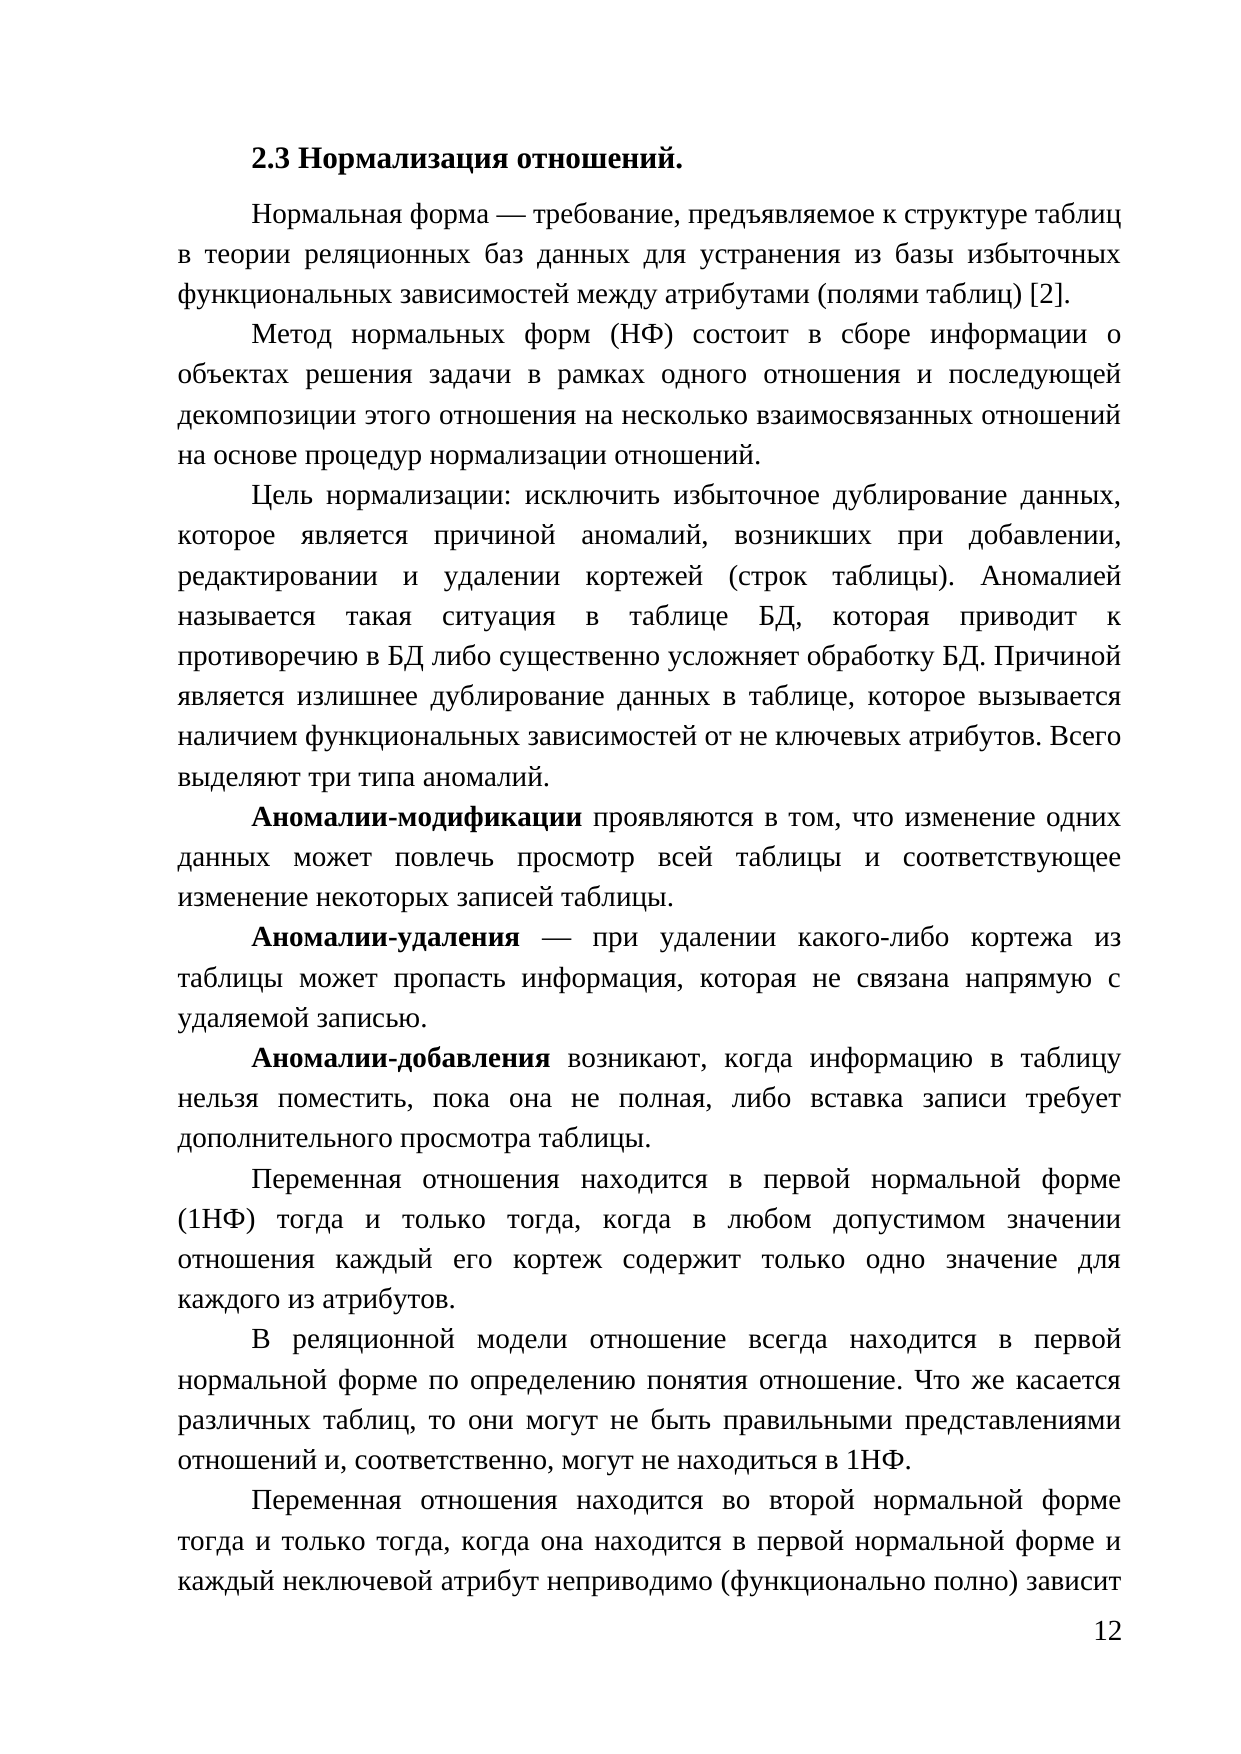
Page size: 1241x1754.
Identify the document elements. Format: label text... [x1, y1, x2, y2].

text В реляционной модели отношение всегда находится в первой нормальной форме по определению понятия отношение. Что же касается различных таблиц, то они могут не быть правильными представлениями отношений и, соответственно, могут не находиться в 1НФ. [177, 1322, 1122, 1476]
text Цель нормализации: исключить избыточное дублирование данных, которое является причиной аномалий, возникших при добавлении, редактировании и удалении кортежей (строк таблицы). Аномалией называется такая ситуация в таблице БД, которая приводит к противоречию в БД либо существенно усложняет обработку БД. Причиной является излишнее дублирование данных в таблице, которое вызывается наличием функциональных зависимостей от не ключевых атрибутов. Всего выделяют три типа аномалий. [177, 477, 1122, 792]
text Метод нормальных форм (НФ) состоит в сборе информации о объектах решения задачи в рамках одного отношения и последующей декомпозиции этого отношения на несколько взаимосвязанных отношений на основе процедур нормализации отношений. [177, 316, 1122, 471]
text Аномалии-модификации проявляются в том, что изменение одних данных может повлечь просмотр всей таблицы и соответствующее изменение некоторых записей таблицы. [177, 799, 1122, 913]
text Переменная отношения находится в первой нормальной форме (1НФ) тогда и только тогда, когда в любом допустимом значении отношения каждый его кортеж содержит только одно значение для каждого из атрибутов. [177, 1161, 1122, 1315]
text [177, 1482, 1122, 1596]
text Аномалии-удаления — при удалении какого-либо кортежа из таблицы может пропасть информация, которая не связана напрямую с удаляемой записью. [177, 919, 1122, 1033]
text Нормальная форма — требование, предъявляемое к структуре таблиц в теории реляционных баз данных для устранения из базы избыточных функциональных зависимостей между атрибутами (полями таблиц) [2]. [177, 196, 1122, 310]
text Аномалии-добавления возникают, когда информацию в таблицу нельзя поместить, пока она не полная, либо вставка записи требует дополнительного просмотра таблицы. [177, 1040, 1122, 1154]
subtitle 2.3 Нормализация отношений. [177, 139, 1122, 175]
